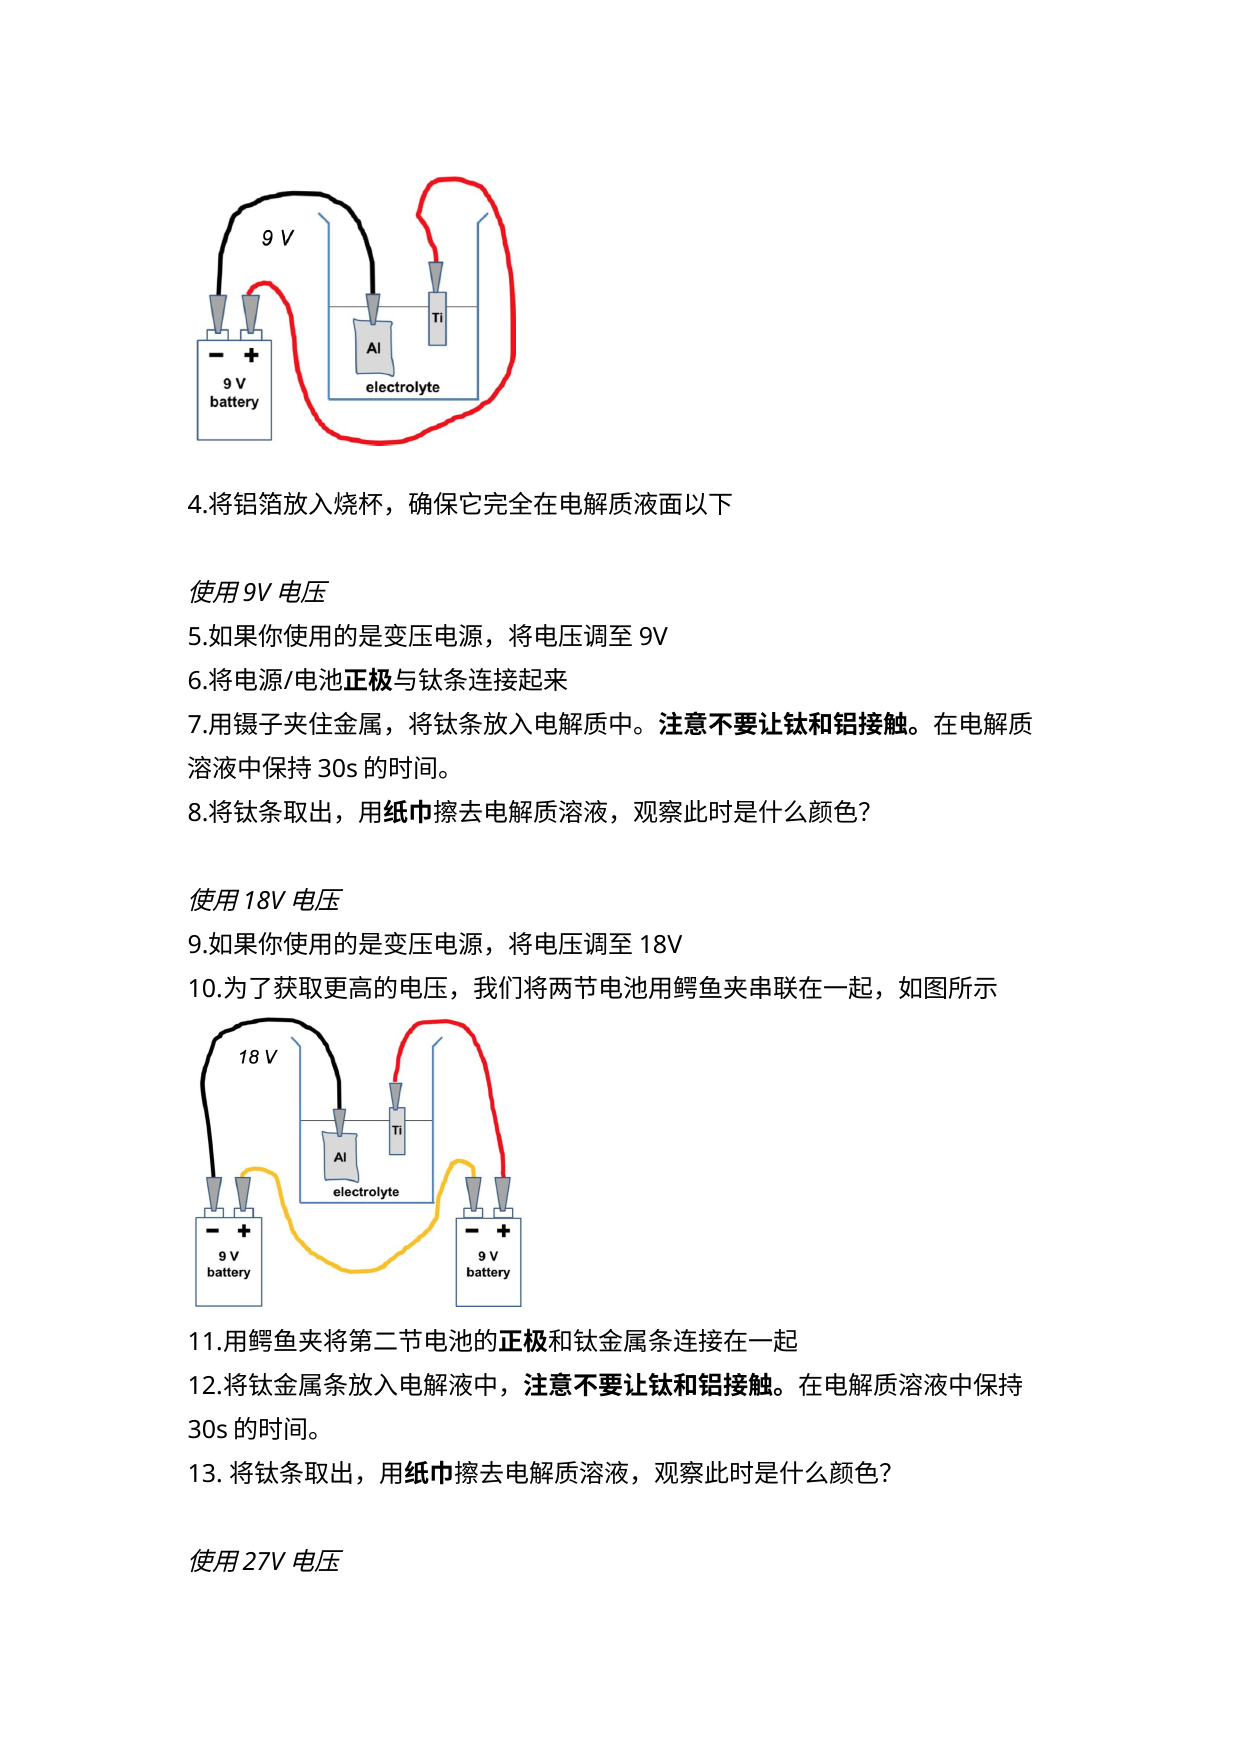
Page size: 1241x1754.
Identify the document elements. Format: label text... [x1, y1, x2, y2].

text 6.将电源/电池正极与钛条连接起来 [187, 657, 1053, 701]
text 11.用鳄鱼夹将第二节电池的正极和钛金属条连接在一起 [187, 1318, 1053, 1362]
text 9.如果你使用的是变压电源，将电压调至18V [187, 921, 1053, 965]
text 使用9V电压 [187, 568, 1053, 613]
text 使用27V电压 [187, 1538, 1053, 1582]
text 8.将钛条取出，用纸巾擦去电解质溶液，观察此时是什么颜色？ [187, 789, 1053, 833]
text 7.用镊子夹住金属，将钛条放入电解质中。注意不要让钛和铝接触。在电解质溶液中保持30s的时间。 [187, 701, 1053, 789]
text 13. 将钛条取出，用纸巾擦去电解质溶液，观察此时是什么颜色？ [187, 1450, 1053, 1494]
text 5.如果你使用的是变压电源，将电压调至9V [187, 613, 1053, 657]
picture [187, 172, 547, 456]
text 4.将铝箔放入烧杯，确保它完全在电解质液面以下 [187, 480, 1053, 524]
text 使用18V电压 [187, 877, 1053, 921]
picture [187, 1009, 534, 1318]
text 12.将钛金属条放入电解液中，注意不要让钛和铝接触。在电解质溶液中保持30s的时间。 [187, 1362, 1053, 1450]
